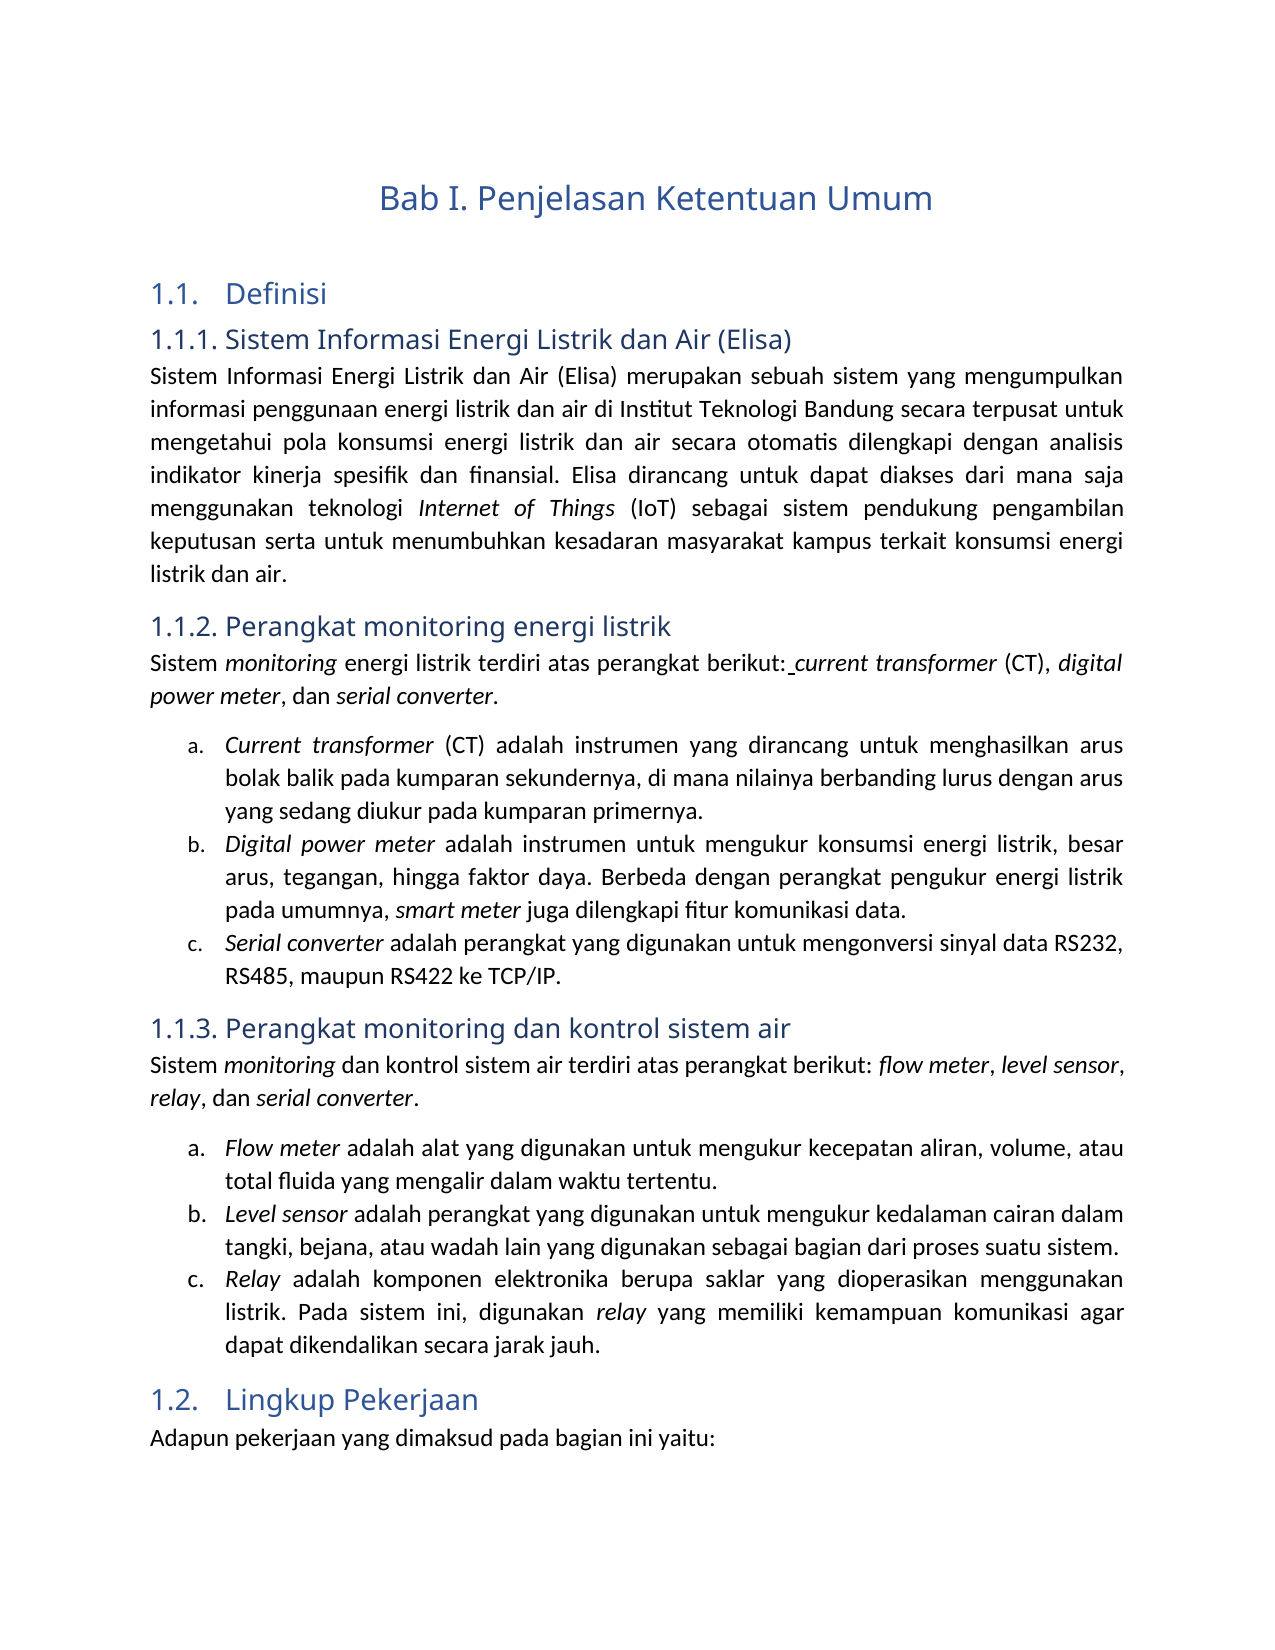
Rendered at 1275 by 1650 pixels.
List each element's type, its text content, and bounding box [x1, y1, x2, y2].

list Serial converter adalah perangkat yang digunakan untuk mengonversi sinyal data RS232, RS485, maupun RS422 ke TCP/IP. [187, 927, 1125, 991]
subtitle Perangkat monitoring energi listrik [150, 607, 1125, 644]
list Current transformer (CT) adalah instrumen yang dirancang untuk menghasilkan arus bolak balik pada kumparan sekundernya, di mana nilainya berbanding lurus dengan arus yang sedang diukur pada kumparan primernya. [187, 730, 1125, 826]
text Sistem monitoring energi listrik terdiri atas perangkat berikut: current transformer (CT), digital power meter, dan serial converter. [150, 647, 1125, 711]
list Digital power meter adalah instrumen untuk mengukur konsumsi energi listrik, besar arus, tegangan, hingga faktor daya. Berbeda dengan perangkat pengukur energi listrik pada umumnya, smart meter juga dilengkapi fitur komunikasi data. [187, 828, 1125, 925]
subtitle Bab I. Penjelasan Ketentuan Umum [150, 175, 1125, 220]
list Level sensor adalah perangkat yang digunakan untuk mengukur kedalaman cairan dalam tangki, bejana, atau wadah lain yang digunakan sebagai bagian dari proses suatu sistem. [187, 1198, 1125, 1261]
text Sistem Informasi Energi Listrik dan Air (Elisa) merupakan sebuah sistem yang mengumpulkan informasi penggunaan energi listrik dan air di Institut Teknologi Bandung secara terpusat untuk mengetahui pola konsumsi energi listrik dan air secara otomatis dilengkapi dengan analisis indikator kinerja spesifik dan finansial. Elisa dirancang untuk dapat diakses dari mana saja menggunakan teknologi Internet of Things (IoT) sebagai sistem pendukung pengambilan keputusan serta untuk menumbuhkan kesadaran masyarakat kampus terkait konsumsi energi listrik dan air. [150, 360, 1125, 588]
list Relay adalah komponen elektronika berupa saklar yang dioperasikan menggunakan listrik. Pada sistem ini, digunakan relay yang memiliki kemampuan komunikasi agar dapat dikendalikan secara jarak jauh. [187, 1264, 1125, 1360]
text Adapun pekerjaan yang dimaksud pada bagian ini yaitu: [150, 1422, 1125, 1452]
text Sistem monitoring dan kontrol sistem air terdiri atas perangkat berikut: flow meter, level sensor, relay, dan serial converter. [150, 1049, 1125, 1113]
subtitle Sistem Informasi Energi Listrik dan Air (Elisa) [150, 321, 1125, 357]
subtitle Perangkat monitoring dan kontrol sistem air [150, 1010, 1125, 1047]
subtitle Lingkup Pekerjaan [150, 1379, 1125, 1419]
list Flow meter adalah alat yang digunakan untuk mengukur kecepatan aliran, volume, atau total fluida yang mengalir dalam waktu tertentu. [187, 1132, 1125, 1195]
subtitle Definisi [150, 273, 1125, 313]
